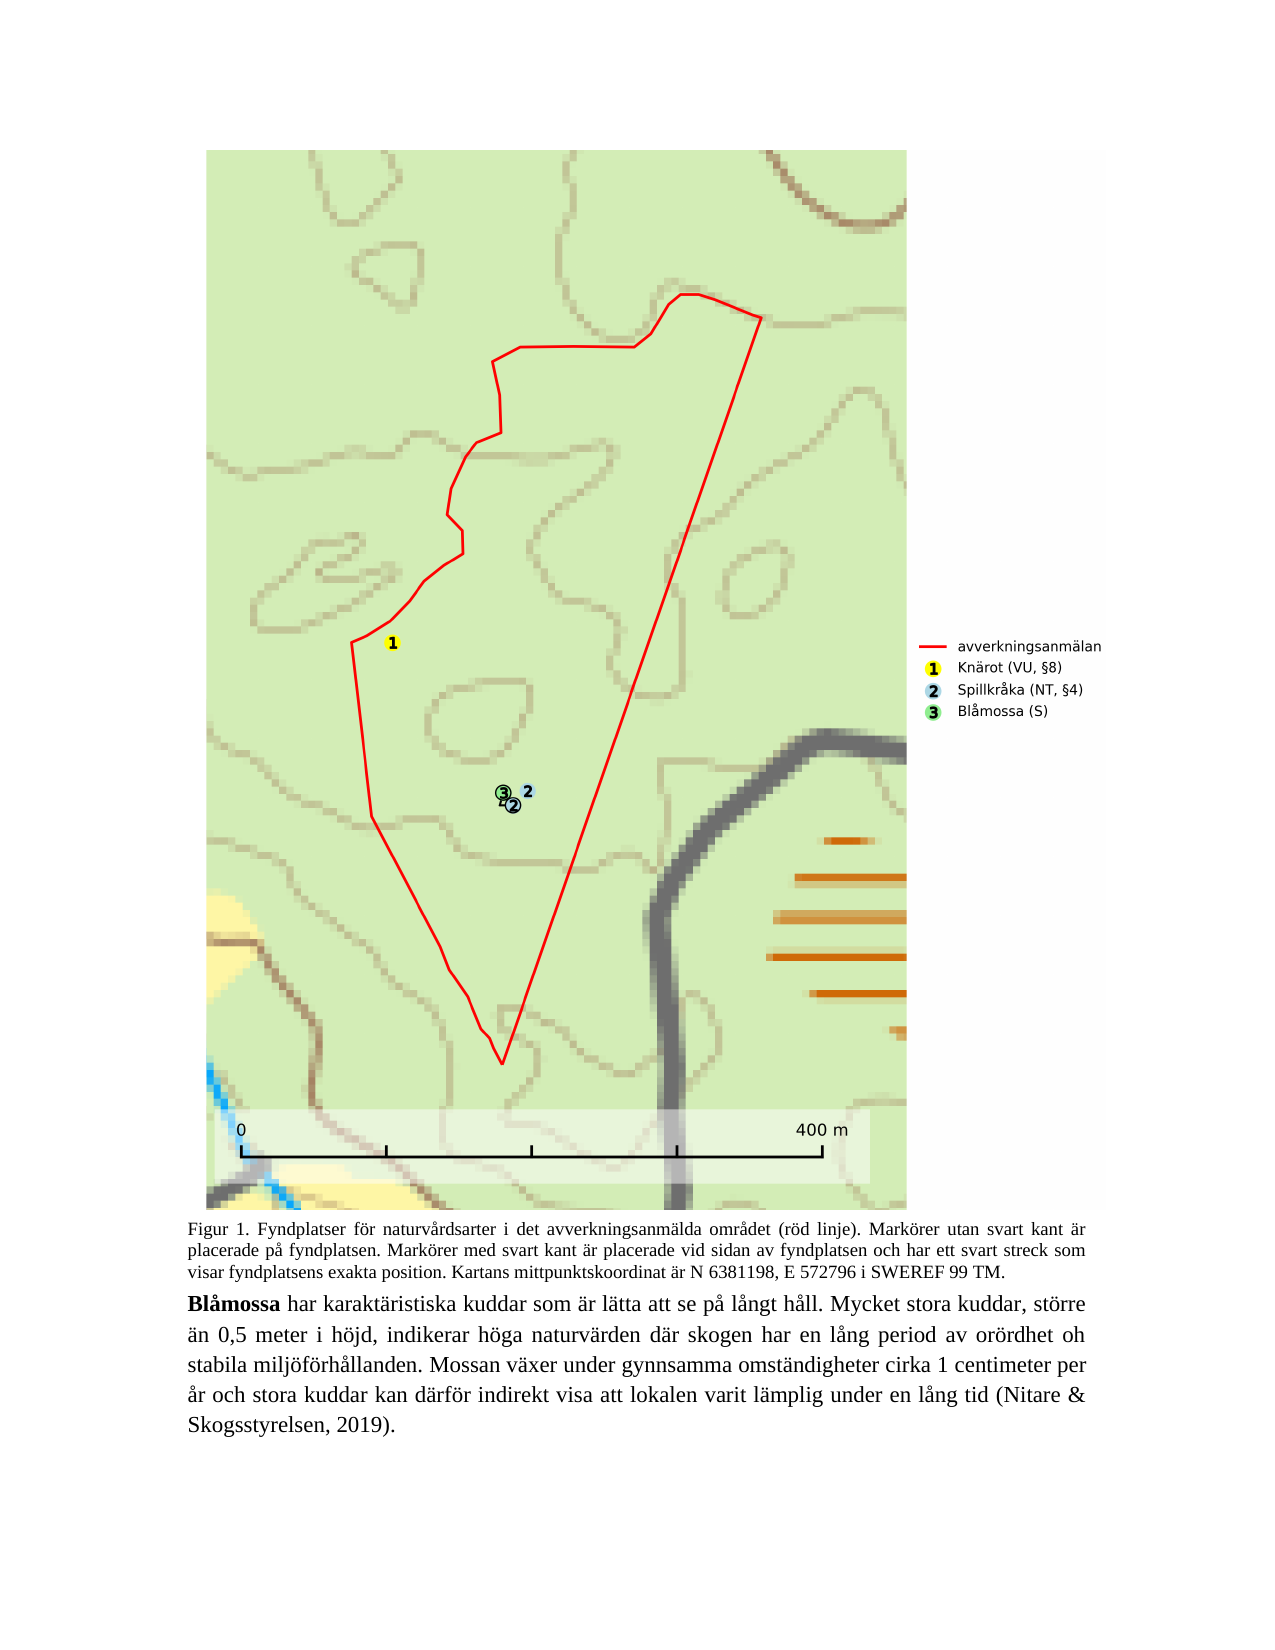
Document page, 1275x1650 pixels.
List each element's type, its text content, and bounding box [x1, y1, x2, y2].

text Figur 1. Fyndplatser för naturvårdsarter i det avverkningsanmälda området (röd linje). Markörer utan svart kant är placerade på fyndplatsen. Markörer med svart kant är placerade vid sidan av fyndplatsen och har ett svart streck som visar fyndplatsens exakta position. Kartans mittpunktskoordinat är N 6381198, E 572796 i SWEREF 99 TM. [187, 1217, 1087, 1282]
picture [206, 150, 1107, 1210]
text Blåmossa har karaktäristiska kuddar som är lätta att se på långt håll. Mycket stora kuddar, större än 0,5 meter i höjd, indikerar höga naturvärden där skogen har en lång period av orördhet oh stabila miljöförhållanden. Mossan växer under gynnsamma omständigheter cirka 1 centimeter per år och stora kuddar kan därför indirekt visa att lokalen varit lämplig under en lång tid (Nitare & Skogsstyrelsen, 2019). [187, 1291, 1087, 1438]
